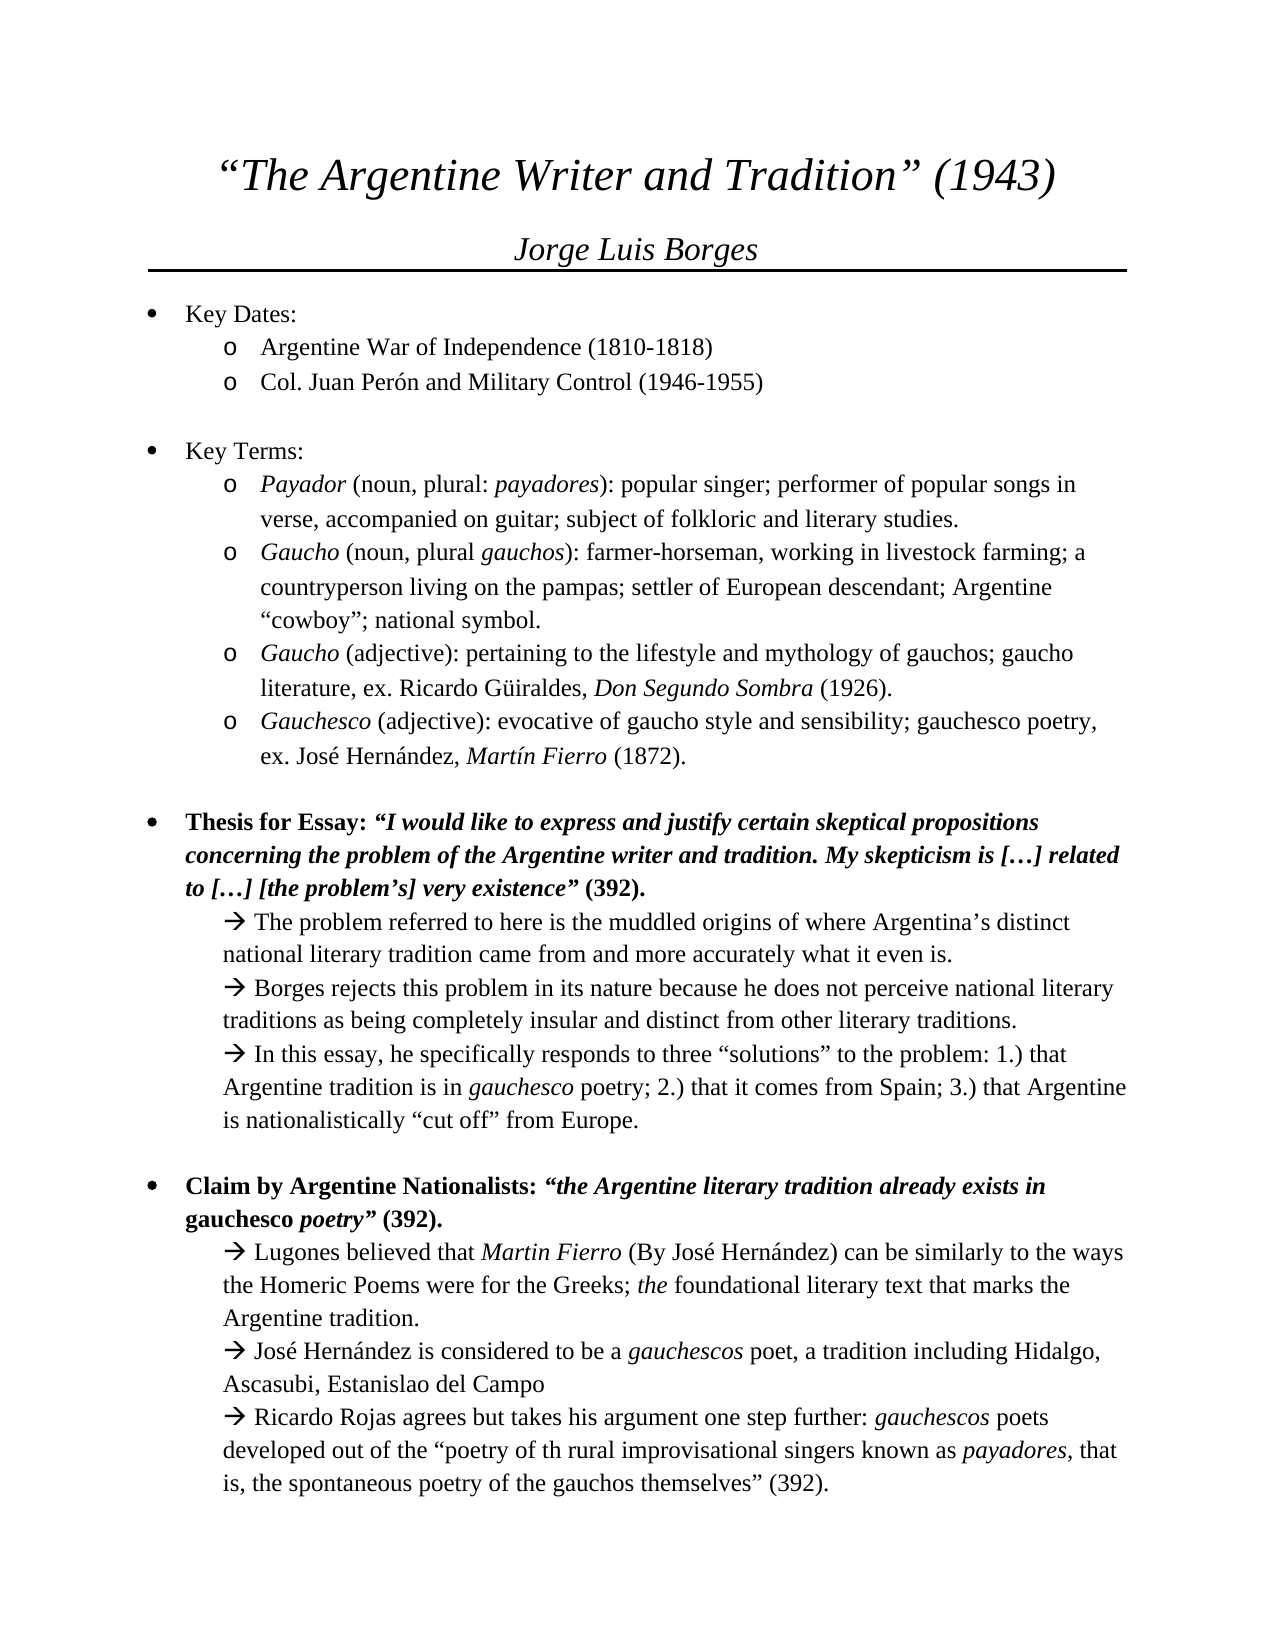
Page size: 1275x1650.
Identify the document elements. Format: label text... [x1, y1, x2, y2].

list In this essay, he specifically responds to three “solutions” to the problem: 1.) that Argentine tradition is in gauchesco poetry; 2.) that it comes from Spain; 3.) that Argentine is nationalistically “cut off” from Europe. [185, 1039, 1127, 1133]
list Gauchesco (adjective): evocative of gaucho style and sensibility; gauchesco poetry, ex. José Hernández, Martín Fierro (1872). [223, 706, 1127, 770]
list Argentine War of Independence (1810-1818) [223, 332, 1127, 363]
list Key Dates: [148, 299, 1127, 328]
text Jorge Luis Borges [148, 229, 1127, 269]
list Gaucho (adjective): pertaining to the lifestyle and mythology of gauchos; gaucho literature, ex. Ricardo Güiraldes, Don Segundo Sombra (1926). [223, 638, 1127, 702]
text “The Argentine Writer and Tradition” (1943) [148, 148, 1127, 200]
list Col. Juan Perón and Military Control (1946-1955) [223, 367, 1127, 398]
list Claim by Argentine Nationalists: “the Argentine literary tradition already exists in gauchesco poetry” (392). [148, 1171, 1127, 1232]
list Lugones believed that Martin Fierro (By José Hernández) can be similarly to the ways the Homeric Poems were for the Greeks; the foundational literary text that marks the Argentine tradition. [185, 1237, 1127, 1332]
list Thesis for Essay: “I would like to express and justify certain skeptical propositions concerning the problem of the Argentine writer and tradition. My skepticism is […] related to […] [the problem’s] very existence” (392). [148, 807, 1127, 902]
list Borges rejects this problem in its nature because he does not perceive national literary traditions as being completely insular and distinct from other literary traditions. [185, 973, 1127, 1034]
list The problem referred to here is the muddled origins of where Argentina’s distinct national literary tradition came from and more accurately what it even is. [185, 907, 1127, 968]
list Ricardo Rojas agrees but takes his argument one step further: gauchescos poets developed out of the “poetry of th rural improvisational singers known as payadores, that is, the spontaneous poetry of the gauchos themselves” (392). [185, 1402, 1127, 1497]
list Payador (noun, plural: payadores): popular singer; performer of popular songs in verse, accompanied on guitar; subject of folkloric and literary studies. [223, 469, 1127, 533]
list Gaucho (noun, plural gauchos): farmer-horseman, working in livestock farming; a countryperson living on the pampas; settler of European descendant; Argentine “cowboy”; national symbol. [223, 537, 1127, 634]
list Key Terms: [148, 436, 1127, 465]
list José Hernández is considered to be a gauchescos poet, a tradition including Hidalgo, Ascasubi, Estanislao del Campo [185, 1336, 1127, 1398]
